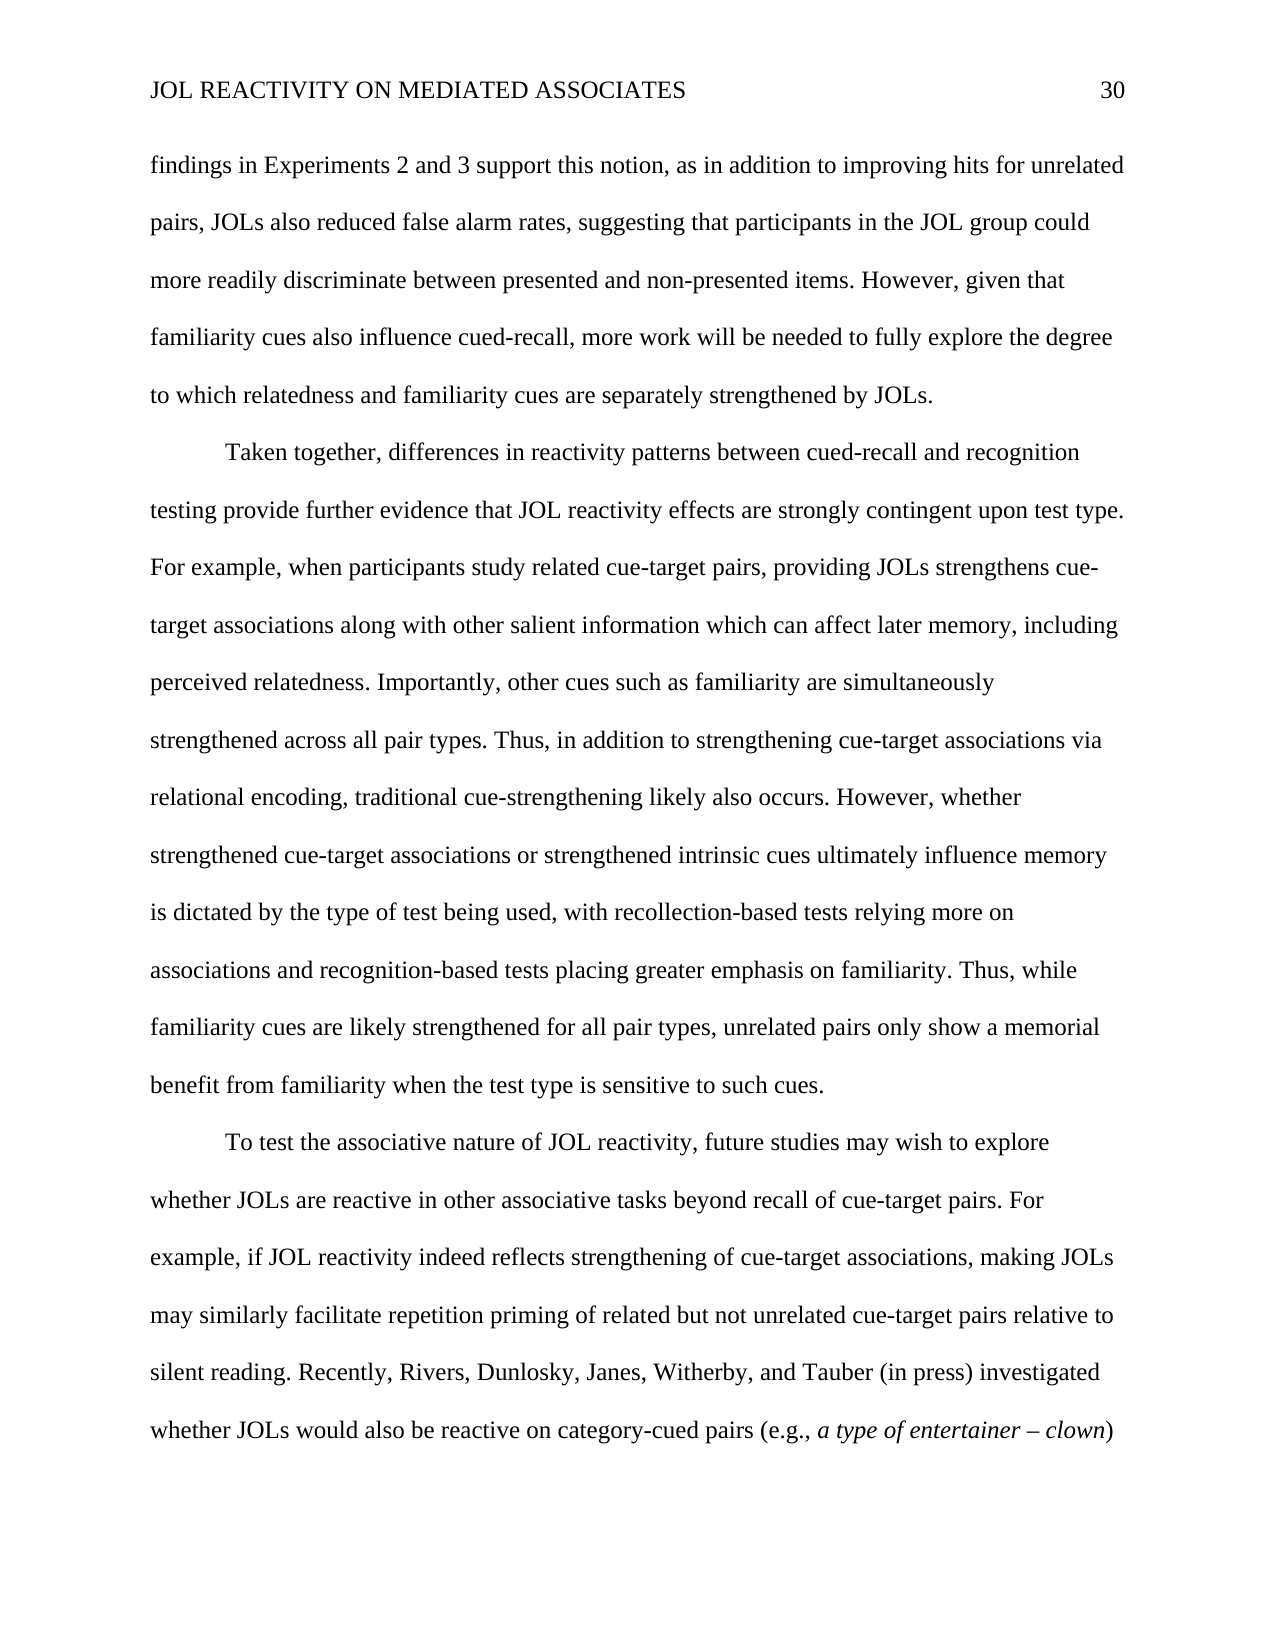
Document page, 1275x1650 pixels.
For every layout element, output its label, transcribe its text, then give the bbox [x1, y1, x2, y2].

text Taken together, differences in reactivity patterns between cued-recall and recognition testing provide further evidence that JOL reactivity effects are strongly contingent upon test type. For example, when participants study related cue-target pairs, providing JOLs strengthens cue-target associations along with other salient information which can affect later memory, including perceived relatedness. Importantly, other cues such as familiarity are simultaneously strengthened across all pair types. Thus, in addition to strengthening cue-target associations via relational encoding, traditional cue-strengthening likely also occurs. However, whether strengthened cue-target associations or strengthened intrinsic cues ultimately influence memory is dictated by the type of test being used, with recollection-based tests relying more on associations and recognition-based tests placing greater emphasis on familiarity. Thus, while familiarity cues are likely strengthened for all pair types, unrelated pairs only show a memorial benefit from familiarity when the test type is sensitive to such cues. [150, 437, 1125, 1099]
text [150, 150, 1125, 409]
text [150, 1127, 1125, 1444]
